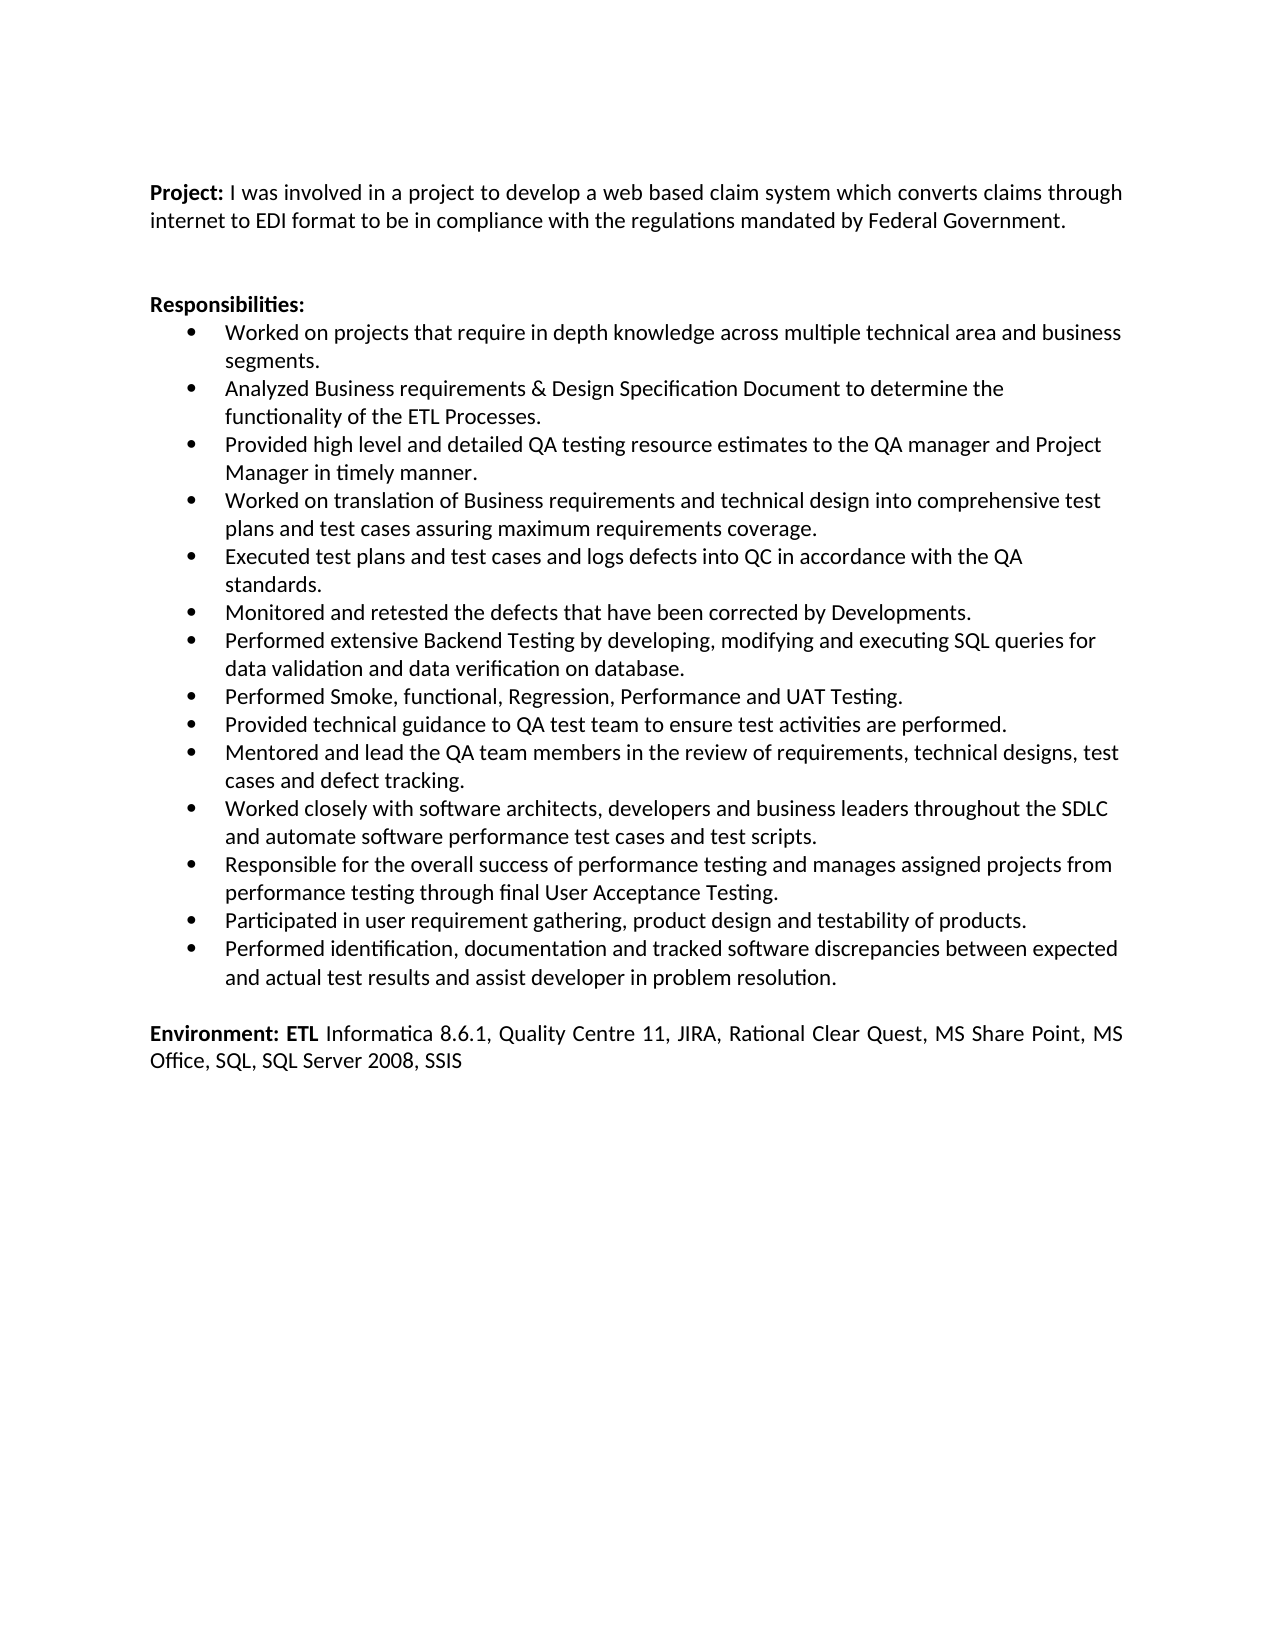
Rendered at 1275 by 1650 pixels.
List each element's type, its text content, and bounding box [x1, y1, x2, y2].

list Provided high level and detailed QA testing resource estimates to the QA manager and Project Manager in timely manner. [187, 430, 1125, 486]
text Project: I was involved in a project to develop a web based claim system which converts claims through internet to EDI format to be in compliance with the regulations mandated by Federal Government. [150, 178, 1125, 234]
list Performed Smoke, functional, Regression, Performance and UAT Testing. [187, 682, 1125, 710]
list Worked closely with software architects, developers and business leaders throughout the SDLC and automate software performance test cases and test scripts. [187, 794, 1125, 851]
text Environment: ETL Informatica 8.6.1, Quality Centre 11, JIRA, Rational Clear Quest, MS Share Point, MS Office, SQL, SQL Server 2008, SSIS [150, 1019, 1125, 1075]
text Responsibilities: [150, 290, 1125, 318]
list Participated in user requirement gathering, product design and testability of products. [187, 907, 1125, 934]
list Monitored and retested the defects that have been corrected by Developments. [187, 598, 1125, 626]
list Executed test plans and test cases and logs defects into QC in accordance with the QA standards. [187, 542, 1125, 598]
list Responsible for the overall success of performance testing and manages assigned projects from performance testing through final User Acceptance Testing. [187, 851, 1125, 907]
list Worked on projects that require in depth knowledge across multiple technical area and business segments. [187, 318, 1125, 374]
list Mentored and lead the QA team members in the review of requirements, technical designs, test cases and defect tracking. [187, 738, 1125, 794]
list Worked on translation of Business requirements and technical design into comprehensive test plans and test cases assuring maximum requirements coverage. [187, 486, 1125, 542]
list Performed extensive Backend Testing by developing, modifying and executing SQL queries for data validation and data verification on database. [187, 626, 1125, 682]
list Provided technical guidance to QA test team to ensure test activities are performed. [187, 710, 1125, 738]
list Performed identification, documentation and tracked software discrepancies between expected and actual test results and assist developer in problem resolution. [187, 934, 1125, 991]
list Analyzed Business requirements & Design Specification Document to determine the functionality of the ETL Processes. [187, 374, 1125, 430]
